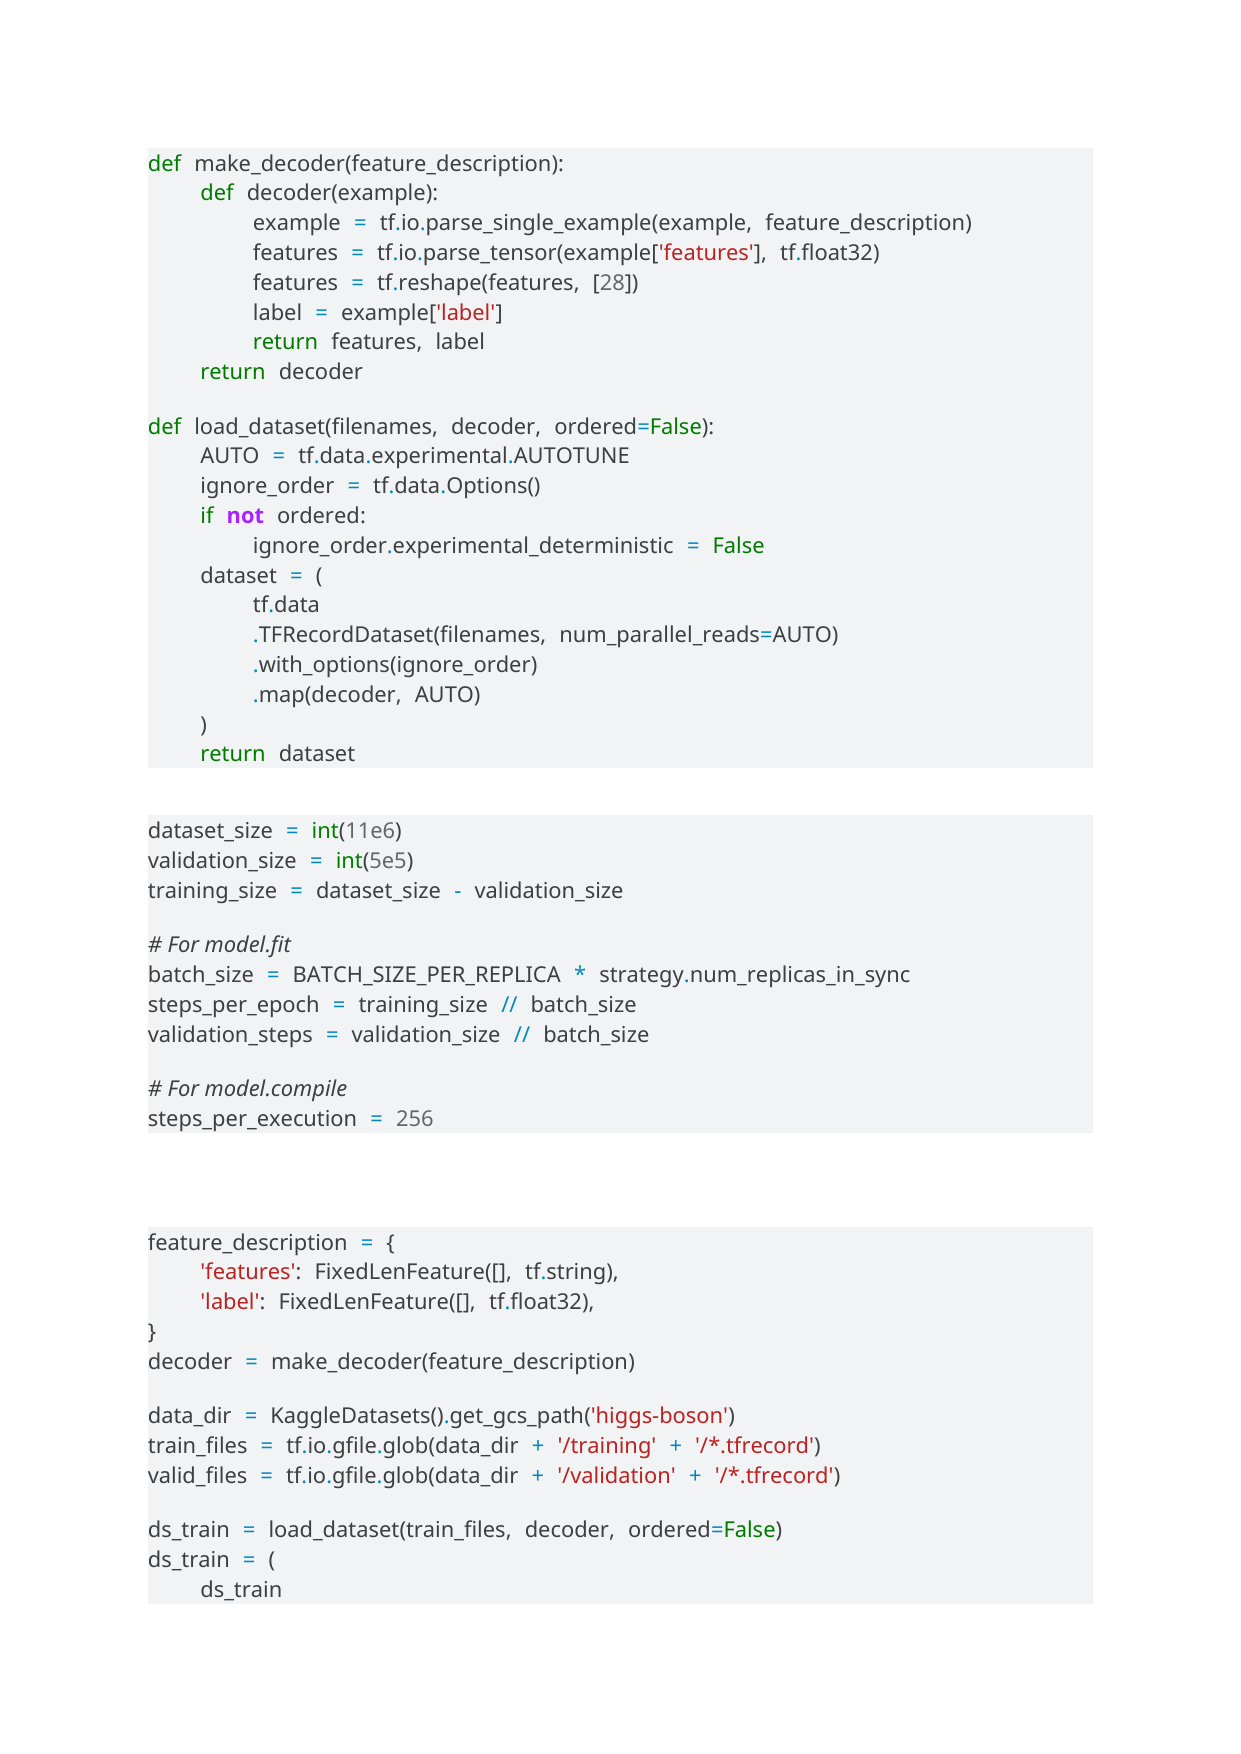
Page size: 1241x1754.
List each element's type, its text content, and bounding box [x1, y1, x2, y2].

text validation_steps = validation_size // batch_size [148, 1019, 1093, 1048]
text return features, label [148, 326, 1093, 356]
text .map(decoder, AUTO) [148, 679, 1093, 709]
text def load_dataset(filenames, decoder, ordered=False): [148, 411, 1093, 441]
text validation_size = int(5e5) [148, 845, 1093, 875]
text feature_description = { [148, 1227, 1093, 1256]
text data_dir = KaggleDatasets().get_gcs_path('higgs-boson') [148, 1400, 1093, 1430]
text # For model.compile [148, 1073, 1093, 1103]
text train_files = tf.io.gfile.glob(data_dir + '/training' + '/*.tfrecord') [148, 1430, 1093, 1460]
text ignore_order = tf.data.Options() [148, 470, 1093, 500]
text ) [148, 709, 1093, 738]
text def decoder(example): [148, 177, 1093, 207]
text label = example['label'] [148, 297, 1093, 326]
text ds_train = ( [148, 1544, 1093, 1574]
text training_size = dataset_size - validation_size [148, 875, 1093, 904]
text features = tf.io.parse_tensor(example['features'], tf.float32) [148, 237, 1093, 267]
text features = tf.reshape(features, [28]) [148, 267, 1093, 297]
text 'features': FixedLenFeature([], tf.string), [148, 1256, 1093, 1286]
text ds_train = load_dataset(train_files, decoder, ordered=False) [148, 1514, 1093, 1544]
text return dataset [148, 738, 1093, 768]
text valid_files = tf.io.gfile.glob(data_dir + '/validation' + '/*.tfrecord') [148, 1460, 1093, 1490]
text if not ordered: [148, 500, 1093, 530]
text ds_train [148, 1574, 1093, 1604]
text decoder = make_decoder(feature_description) [148, 1346, 1093, 1376]
text .with_options(ignore_order) [148, 649, 1093, 679]
text tf.data [148, 589, 1093, 619]
text return decoder [148, 356, 1093, 386]
text batch_size = BATCH_SIZE_PER_REPLICA * strategy.num_replicas_in_sync [148, 959, 1093, 989]
text steps_per_execution = 256 [148, 1103, 1093, 1133]
text AUTO = tf.data.experimental.AUTOTUNE [148, 441, 1093, 470]
text 'label': FixedLenFeature([], tf.float32), [148, 1286, 1093, 1316]
text # For model.fit [148, 929, 1093, 959]
text } [148, 1316, 1093, 1346]
text ignore_order.experimental_deterministic = False [148, 530, 1093, 560]
text example = tf.io.parse_single_example(example, feature_description) [148, 207, 1093, 237]
text dataset = ( [148, 560, 1093, 589]
text def make_decoder(feature_description): [148, 148, 1093, 177]
text dataset_size = int(11e6) [148, 815, 1093, 845]
text .TFRecordDataset(filenames, num_parallel_reads=AUTO) [148, 619, 1093, 649]
text steps_per_epoch = training_size // batch_size [148, 989, 1093, 1019]
